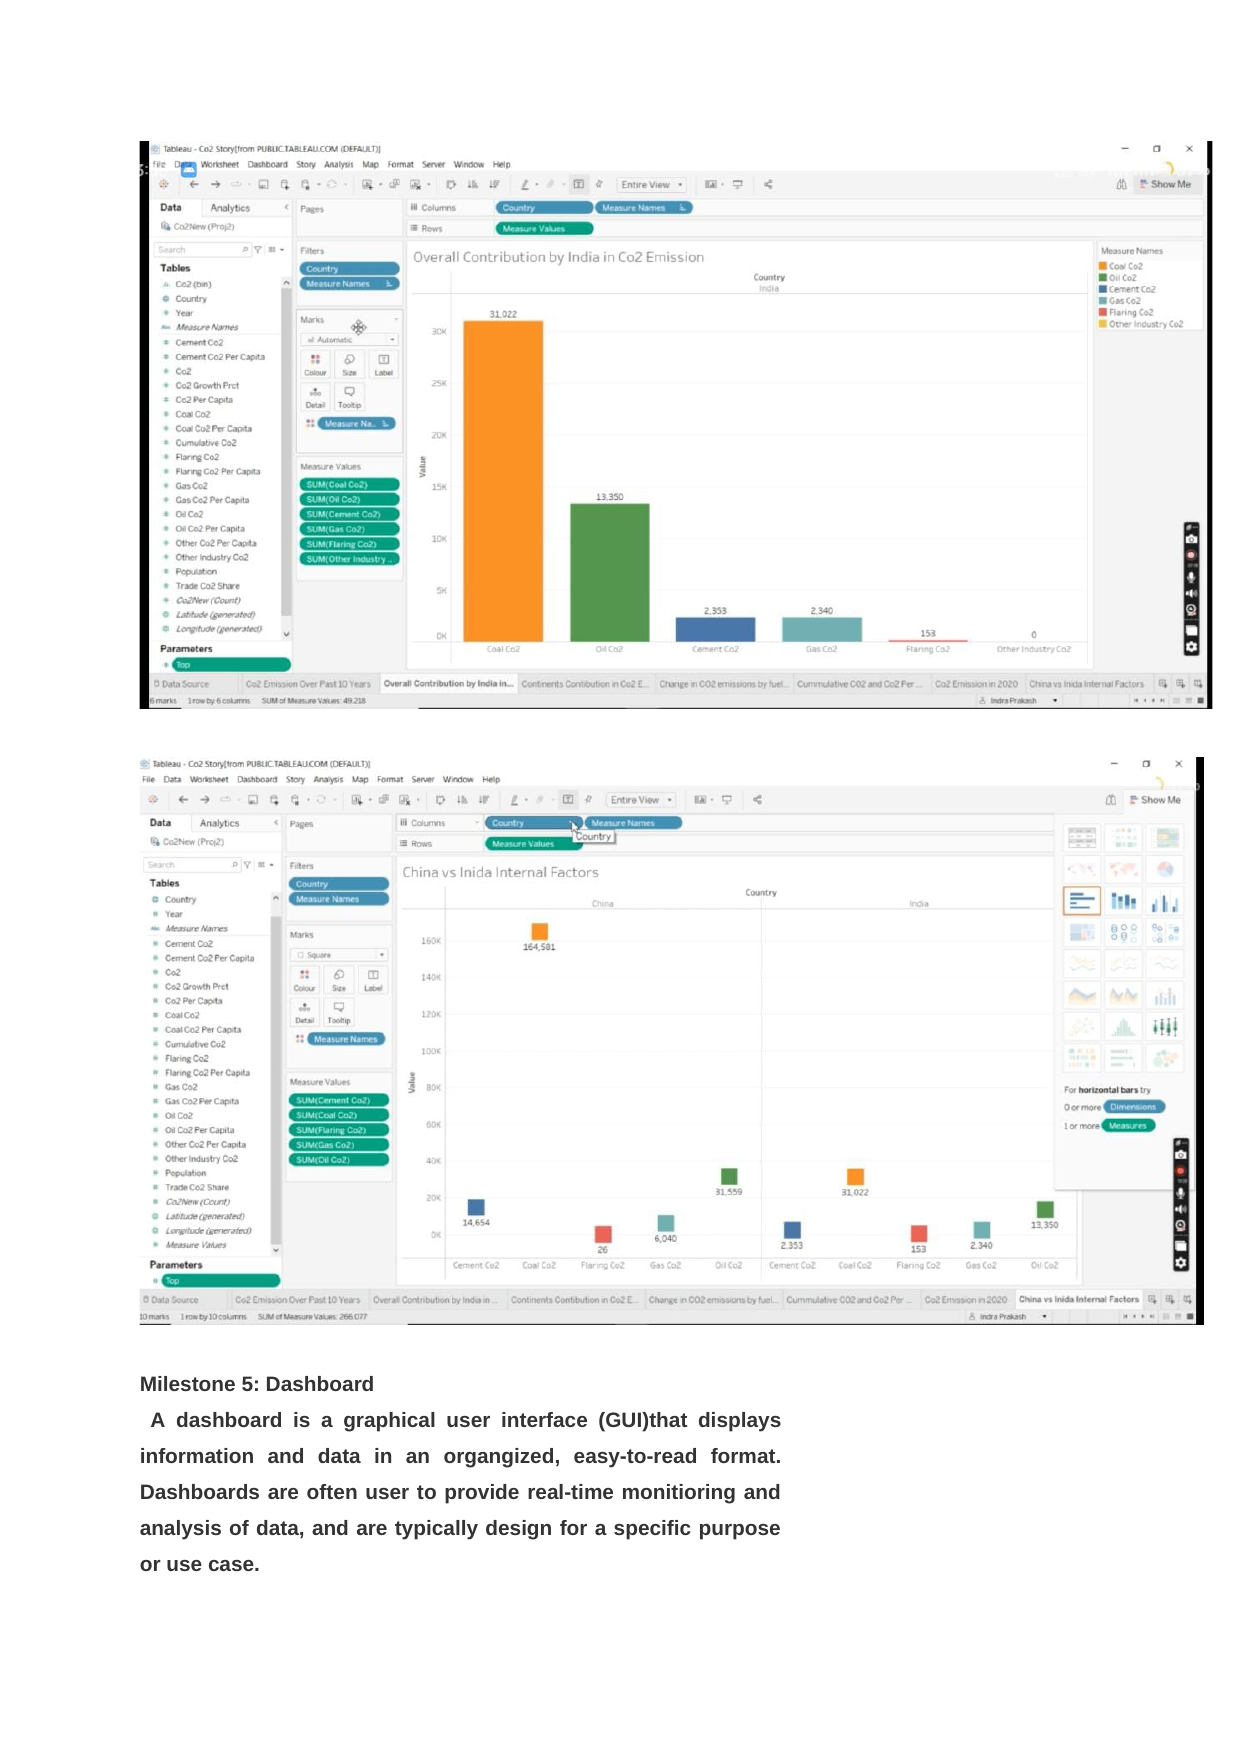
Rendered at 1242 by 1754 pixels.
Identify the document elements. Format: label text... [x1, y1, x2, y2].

subtitle Milestone 5: Dashboard [139, 1372, 782, 1396]
picture [139, 757, 1204, 1325]
picture [139, 141, 1213, 709]
subtitle A dashboard is a graphical user interface (GUI)that displays information and data in an organgized, easy-to-read format. Dashboards are often user to provide real-time monitioring and analysis of data, and are typically design for a specific purpose or use case. [139, 1408, 782, 1576]
